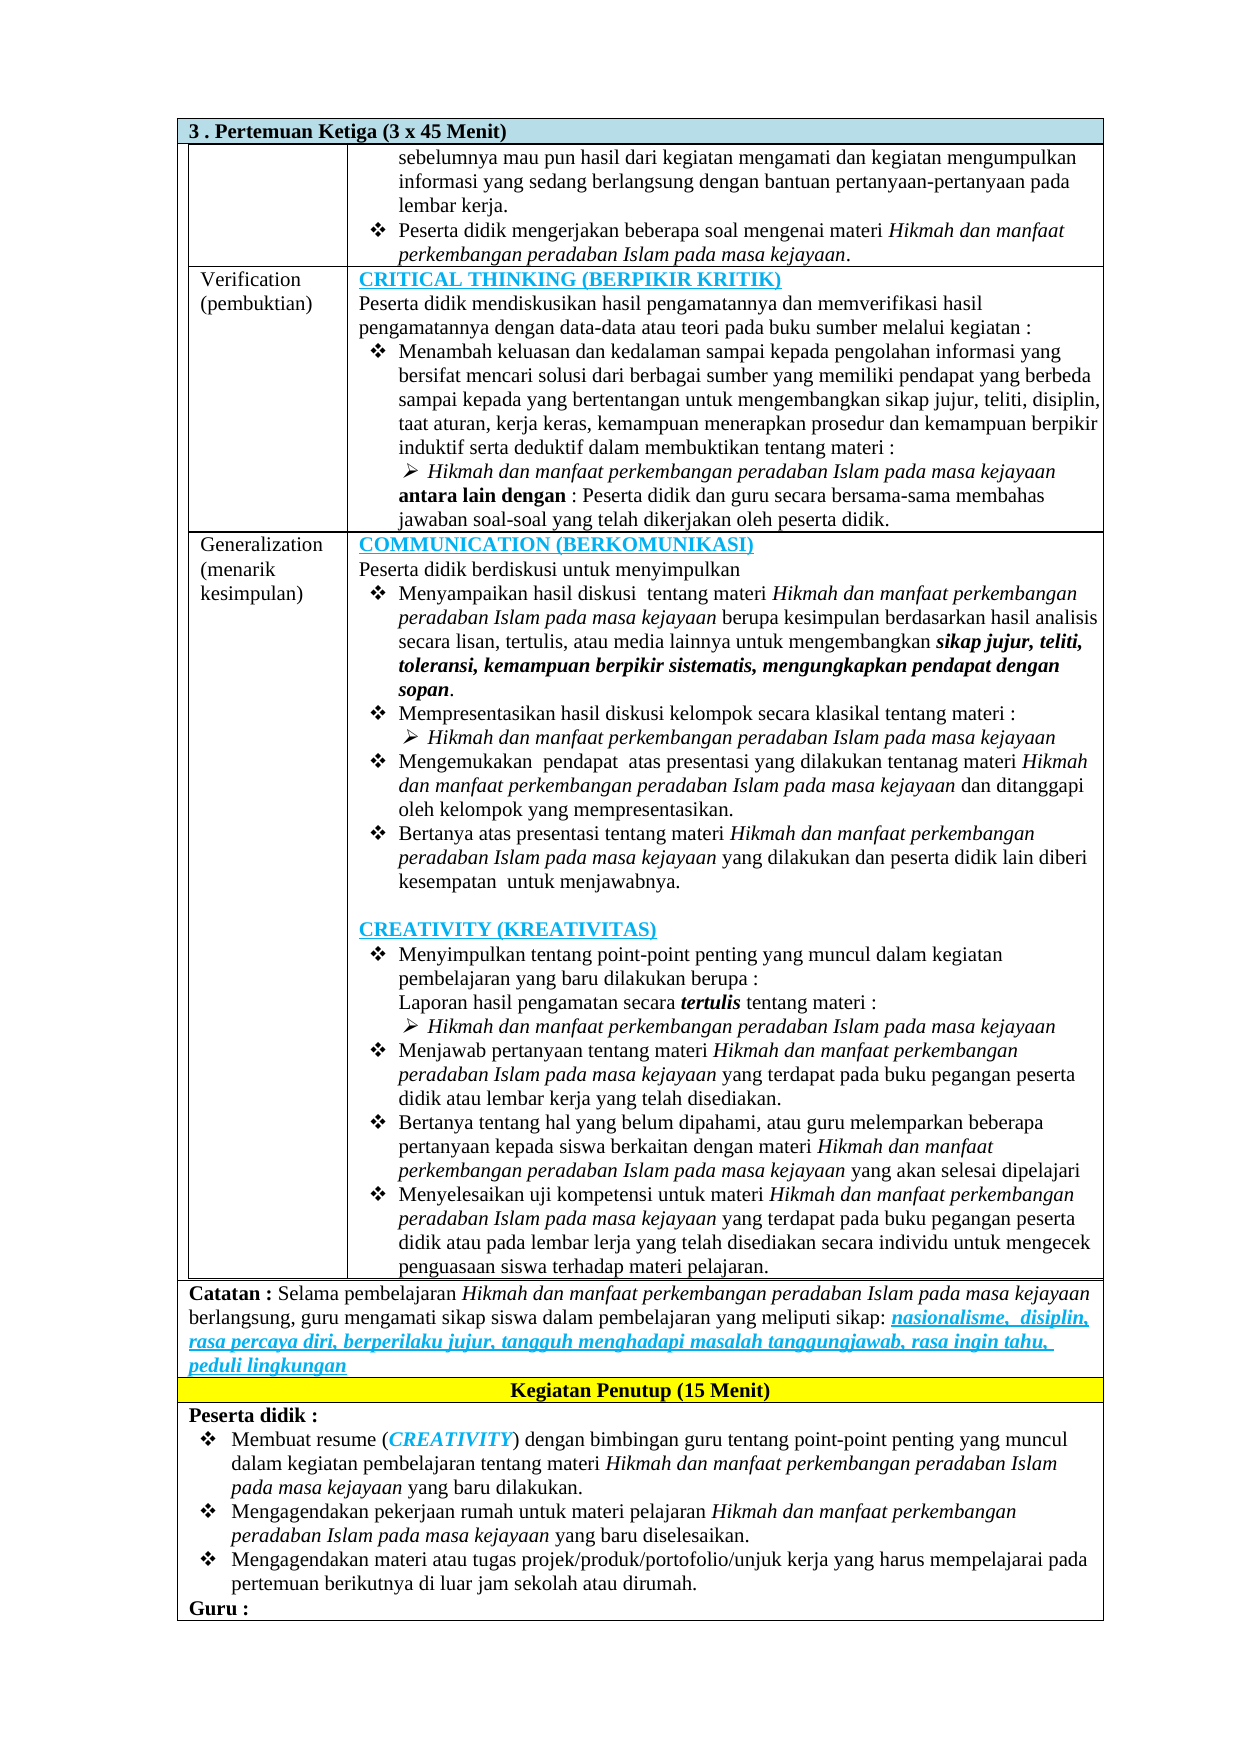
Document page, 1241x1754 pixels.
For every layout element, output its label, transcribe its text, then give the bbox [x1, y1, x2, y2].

table_cell [348, 267, 1103, 531]
table_cell [189, 145, 347, 266]
table_cell [348, 533, 1103, 1278]
table_cell [348, 145, 1103, 266]
table_cell [189, 533, 347, 1278]
table_cell Kegiatan Penutup (15 Menit) [178, 1378, 1103, 1402]
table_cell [178, 1403, 1103, 1619]
table_cell [178, 144, 188, 1279]
table_cell Catatan : Selama pembelajaran Hikmah dan manfaat perkembangan peradaban Islam pada masa kejayaan berlangsung, guru mengamati sikap siswa dalam pembelajaran yang meliputi sikap: nasionalisme, disiplin, rasa percaya diri, berperilaku jujur, tangguh menghadapi masalah tanggungjawab, rasa ingin tahu, peduli lingkungan [178, 1281, 1103, 1377]
table_header 3 . Pertemuan Ketiga (3 x 45 Menit) [178, 119, 1103, 143]
table_cell [189, 267, 347, 531]
